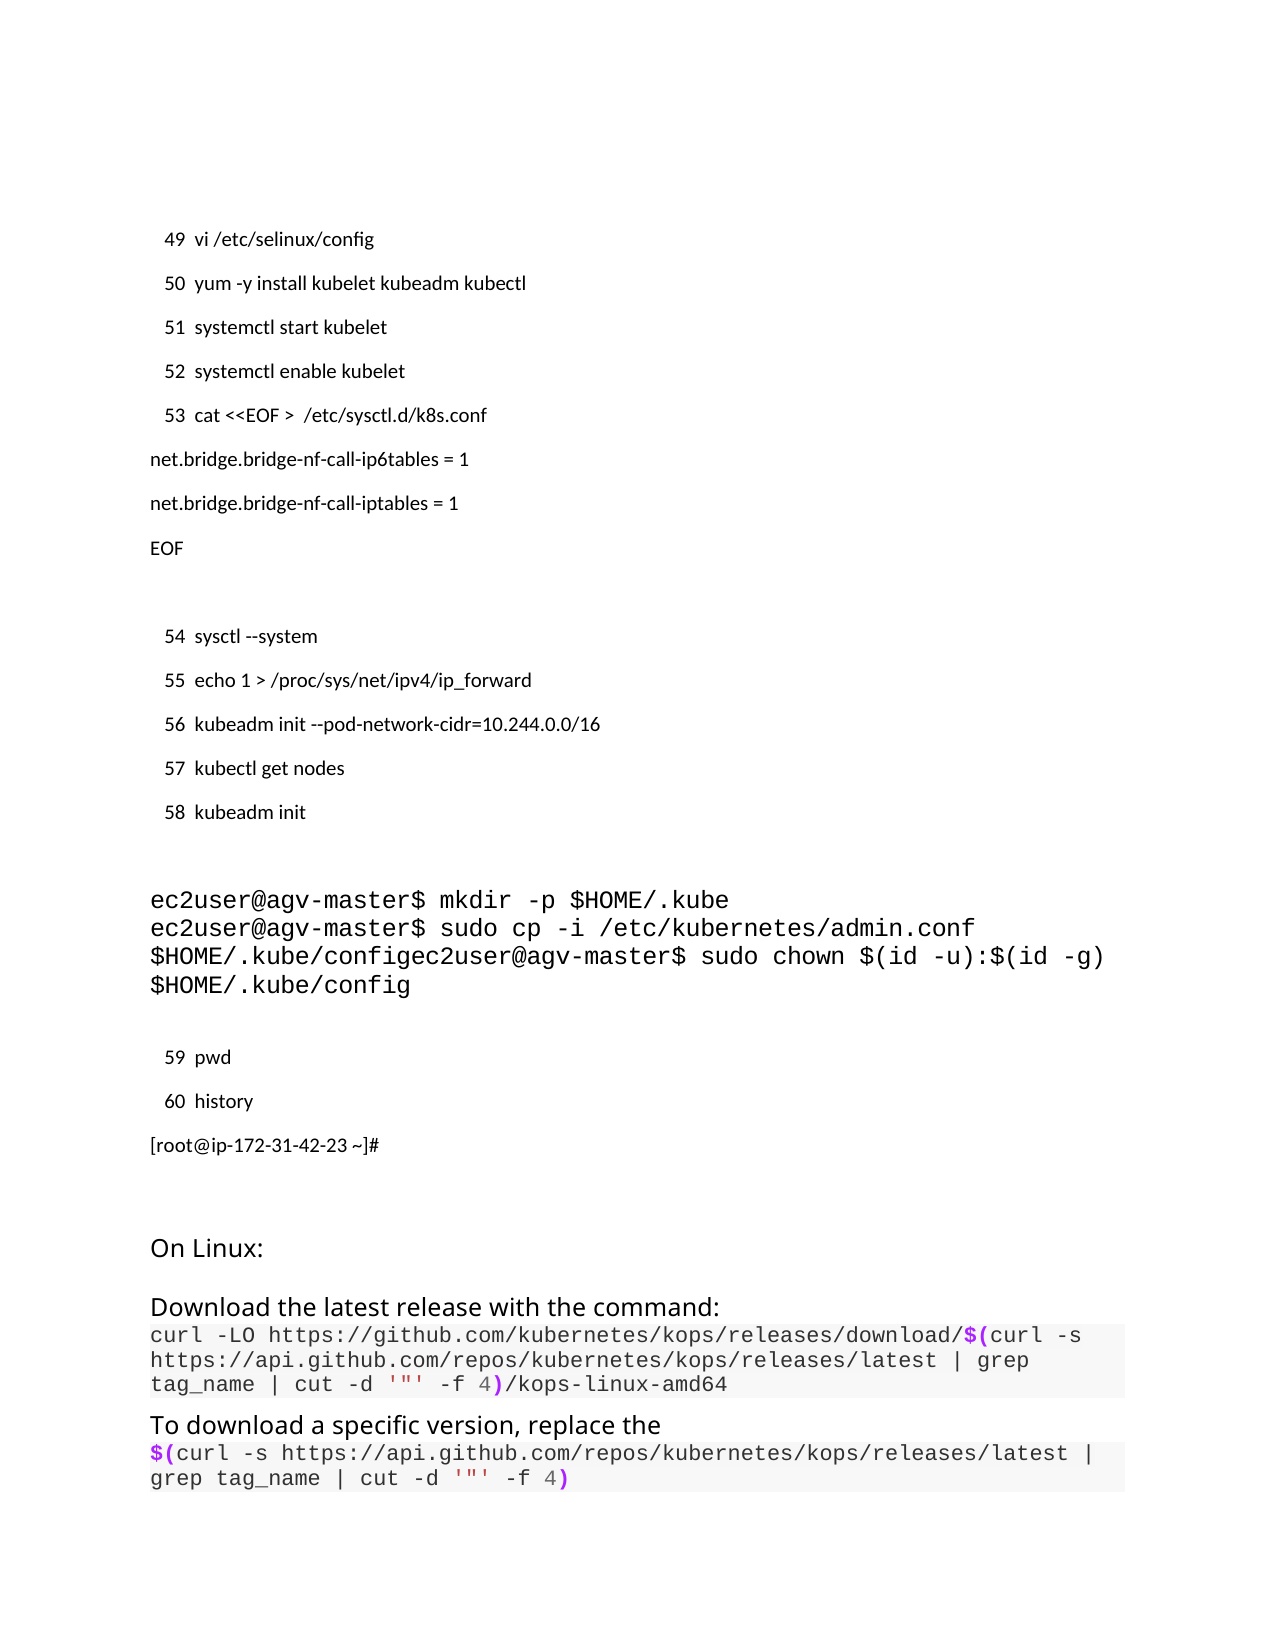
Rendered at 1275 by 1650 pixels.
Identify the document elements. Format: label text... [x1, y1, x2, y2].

text 55 echo 1 > /proc/sys/net/ipv4/ip_forward [150, 667, 1125, 692]
text [root@ip-172-31-42-23 ~]# [150, 1133, 1125, 1158]
text To download a specific version, replace the [150, 1398, 1125, 1442]
text EOF [150, 535, 1125, 560]
text net.bridge.bridge-nf-call-iptables = 1 [150, 491, 1125, 516]
text Download the latest release with the command: [150, 1280, 1125, 1324]
text 57 kubectl get nodes [150, 755, 1125, 780]
text 51 systemctl start kubelet [150, 314, 1125, 340]
text $(curl -s https://api.github.com/repos/kubernetes/kops/releases/latest | grep tag_name | cut -d '"' -f 4) [570, 1442, 1125, 1492]
text 53 cat <<EOF > /etc/sysctl.d/k8s.conf [150, 402, 1125, 428]
text 58 kubeadm init [150, 799, 1125, 824]
text net.bridge.bridge-nf-call-ip6tables = 1 [150, 447, 1125, 472]
text ec2user@agv-master$ mkdir -p $HOME/.kube ec2user@agv-master$ sudo cp -i /etc/kubernetes/admin.conf $HOME/.kube/configec2user@agv-master$ sudo chown $(id -u):$(id -g) $HOME/.kube/config [150, 887, 1125, 1001]
text 50 yum -y install kubelet kubeadm kubectl [150, 270, 1125, 296]
text curl -LO https://github.com/kubernetes/kops/releases/download/$(curl -s https://api.github.com/repos/kubernetes/kops/releases/latest | grep tag_name | cut -d '"' -f 4)/kops-linux-amd64 [150, 1324, 1125, 1398]
text 56 kubeadm init --pod-network-cidr=10.244.0.0/16 [150, 711, 1125, 736]
text 52 systemctl enable kubelet [150, 358, 1125, 384]
text On Linux: [150, 1221, 1125, 1264]
text 60 history [150, 1089, 1125, 1114]
text 49 vi /etc/selinux/config [150, 226, 1125, 252]
text 54 sysctl --system [150, 623, 1125, 648]
text 59 pwd [150, 1044, 1125, 1070]
